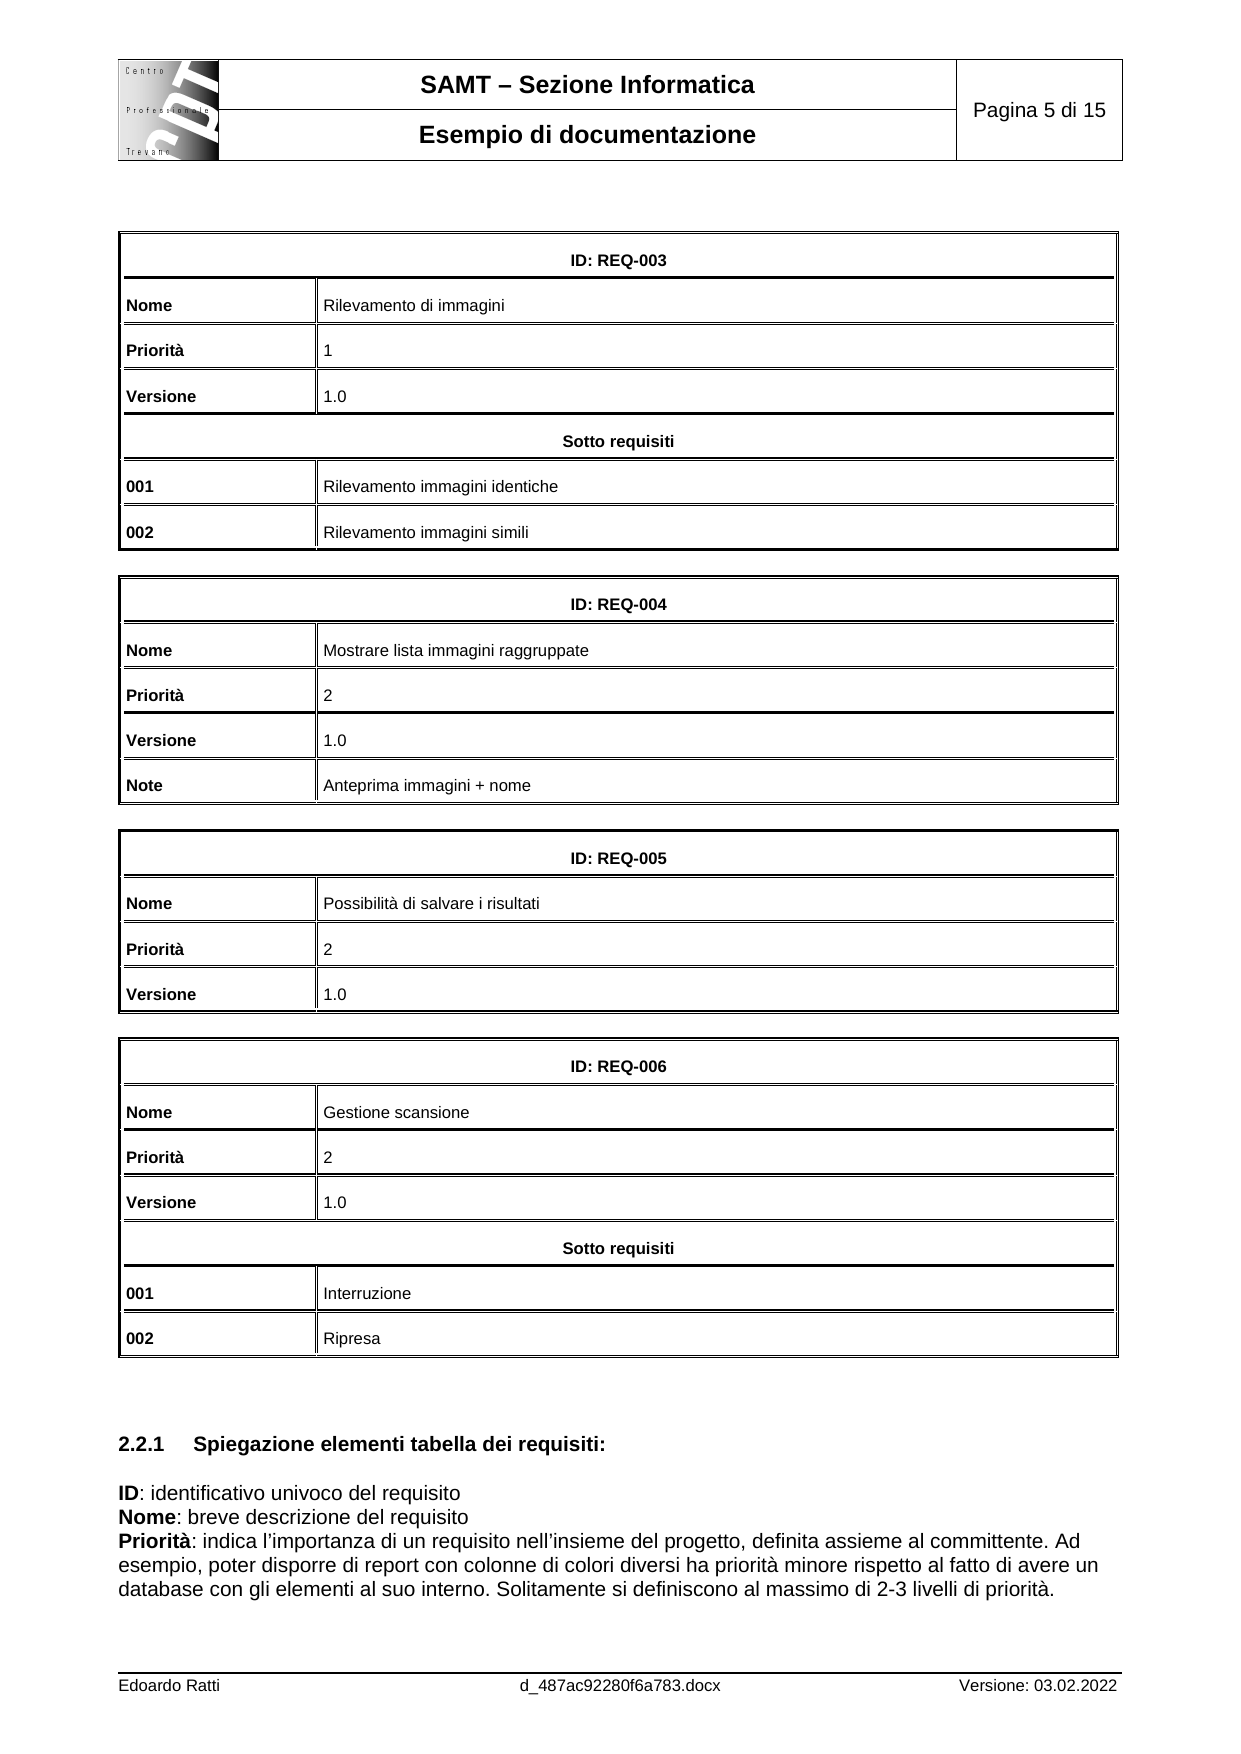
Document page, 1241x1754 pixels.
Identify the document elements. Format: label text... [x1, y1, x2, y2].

table_cell Mostrare lista immagini raggruppate [318, 620, 1116, 666]
picture [118, 60, 219, 160]
table_cell Rilevamento immagini identiche [318, 457, 1116, 503]
table_cell 1.0 [317, 965, 1117, 1010]
table_cell 2 [318, 1128, 1117, 1173]
table_header ID: REQ-004 [121, 579, 1116, 620]
table_cell Sotto requisiti [121, 412, 1116, 457]
table_cell 1.0 [318, 1173, 1116, 1218]
table_header ID: REQ-005 [121, 832, 1116, 874]
table_cell Possibilità di salvare i risultati [318, 874, 1116, 919]
table_cell Versione [121, 711, 315, 756]
table_cell 001 [121, 1264, 315, 1309]
table_cell Versione [120, 367, 317, 412]
table_cell Rilevamento di immagini [318, 276, 1116, 321]
table_cell Interruzione [318, 1264, 1116, 1309]
table_cell Versione [120, 965, 317, 1010]
table_cell Anteprima immagini + nome [317, 756, 1116, 802]
table_cell Priorità [121, 920, 315, 965]
text Nome: breve descrizione del requisito [118, 1504, 1122, 1528]
text ID: identificativo univoco del requisito [118, 1481, 1122, 1504]
table_cell 1.0 [317, 367, 1117, 412]
table_cell 002 [120, 503, 317, 548]
table_cell 2 [317, 666, 1117, 711]
table_cell 1 [318, 321, 1116, 367]
table_cell 001 [121, 457, 315, 503]
table_cell Versione [121, 1173, 315, 1218]
table_cell Nome [121, 276, 315, 321]
table_header ID: REQ-003 [121, 234, 1116, 276]
table_cell 2 [318, 920, 1116, 965]
table_cell Nome [121, 620, 315, 666]
table_cell Nome [120, 1083, 317, 1128]
table_cell Rilevamento immagini simili [317, 503, 1117, 548]
table_cell Note [121, 756, 317, 802]
table_cell Nome [121, 874, 315, 919]
table_cell Priorità [121, 321, 315, 367]
table_cell Gestione scansione [317, 1083, 1117, 1128]
table_cell Sotto requisiti [121, 1219, 1116, 1264]
text Priorità: indica l’importanza di un requisito nell’insieme del progetto, definita assieme al committente. Ad esempio, poter disporre di report con colonne di colori diversi ha priorità minore rispetto al fatto di avere un database con gli elementi al suo interno. Solitamente si definiscono al massimo di 2-3 livelli di priorità. [118, 1528, 1122, 1600]
table_cell Priorità [120, 666, 317, 711]
table_cell Priorità [120, 1128, 315, 1173]
table_cell 002 [121, 1309, 317, 1354]
table_header ID: REQ-006 [121, 1041, 1116, 1083]
subtitle Spiegazione elementi tabella dei requisiti: [118, 1432, 1122, 1456]
table_cell Ripresa [317, 1309, 1116, 1354]
table_cell 1.0 [318, 711, 1116, 756]
